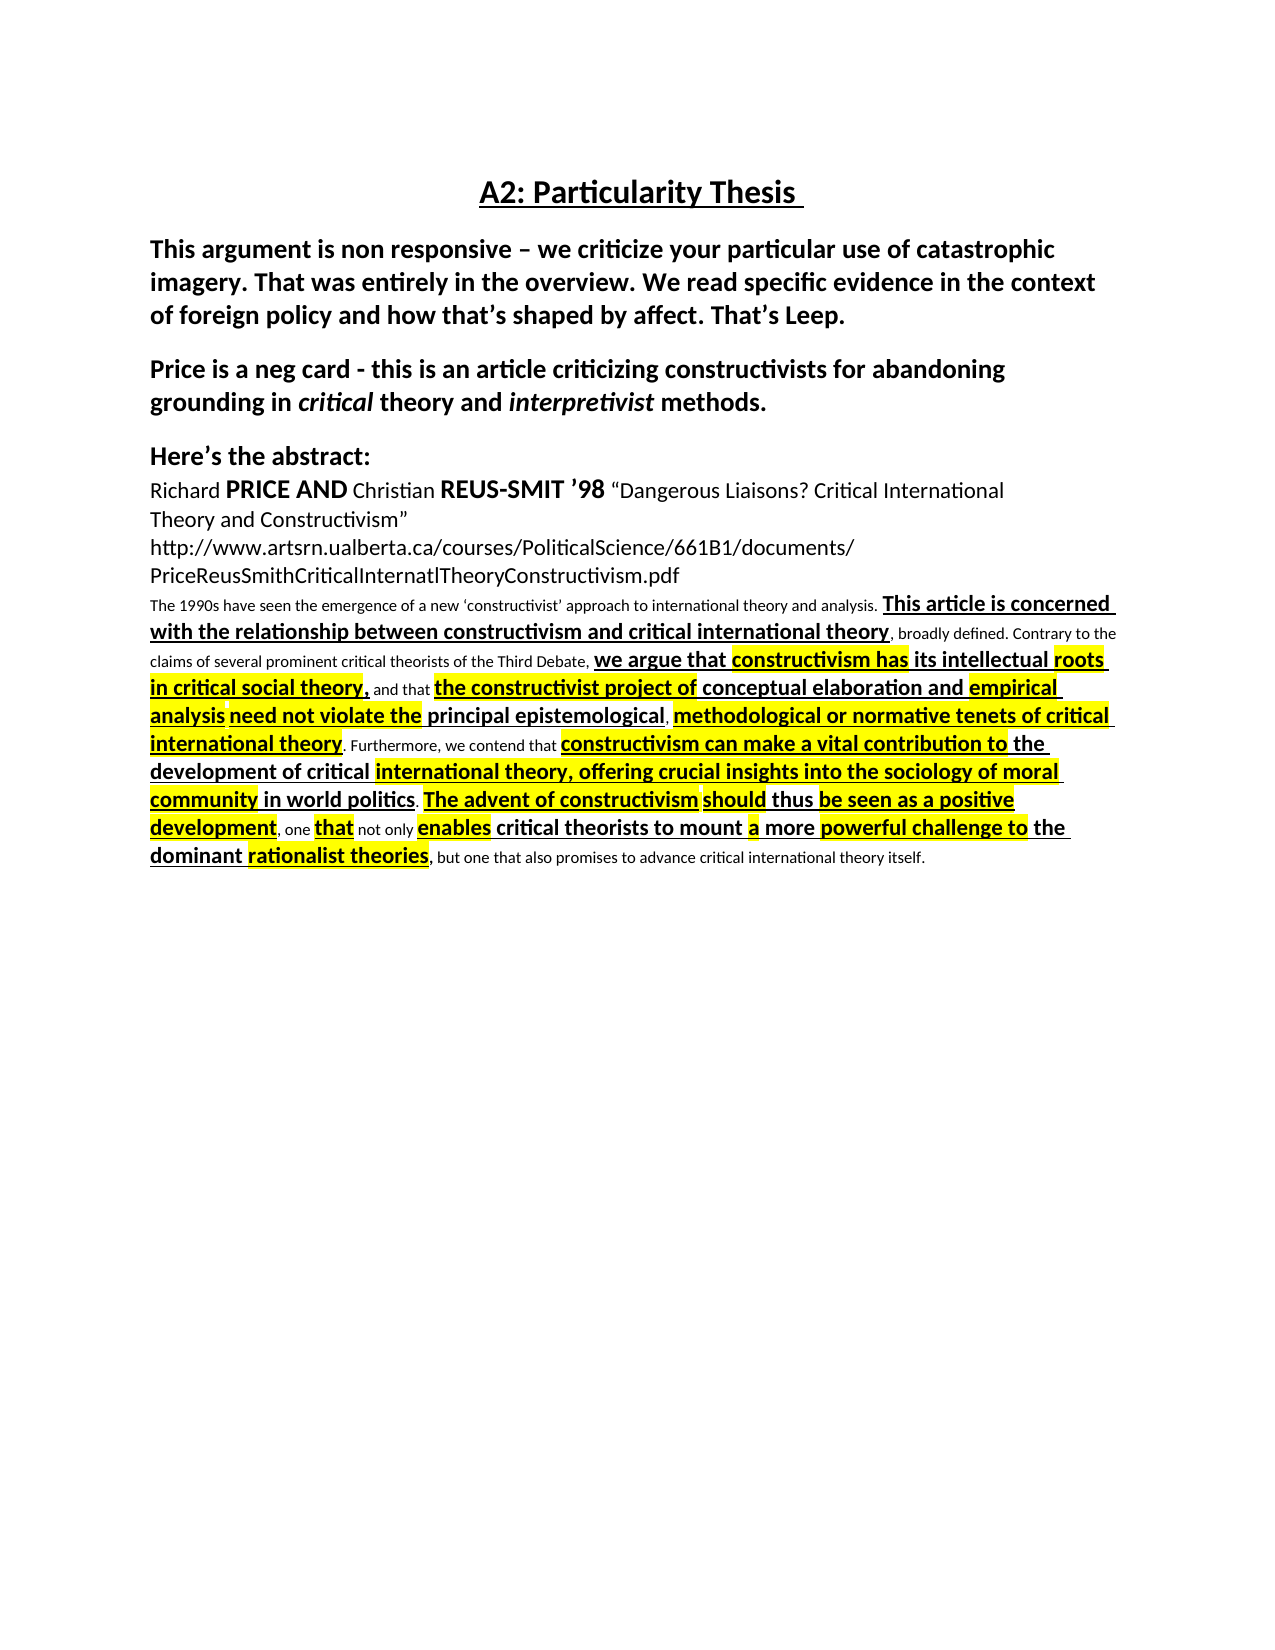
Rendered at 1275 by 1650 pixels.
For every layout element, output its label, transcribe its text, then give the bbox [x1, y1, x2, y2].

subtitle A2: Particularity Thesis [150, 171, 1125, 212]
subtitle Here’s the abstract: [150, 439, 1125, 472]
subtitle This argument is non responsive – we criticize your particular use of catastrophic imagery. That was entirely in the overview. We read specific evidence in the context of foreign policy and how that’s shaped by affect. That’s Leep. [150, 232, 1125, 331]
subtitle Price is a neg card - this is an article criticizing constructivists for abandoning grounding in critical theory and interpretivist methods. [150, 352, 1125, 418]
text The 1990s have seen the emergence of a new ‘constructivist’ approach to international theory and analysis. This article is concerned with the relationship between constructivism and critical international theory, broadly defined. Contrary to the claims of several prominent critical theorists of the Third Debate, we argue that constructivism has its intellectual roots in critical social theory, and that the constructivist project of conceptual elaboration and empirical analysis need not violate the principal epistemological, methodological or normative tenets of critical international theory. Furthermore, we contend that constructivism can make a vital contribution to the development of critical international theory, offering crucial insights into the sociology of moral community in world politics. The advent of constructivism should thus be seen as a positive development, one that not only enables critical theorists to mount a more powerful challenge to the dominant rationalist theories, but one that also promises to advance critical international theory itself. [150, 589, 1125, 869]
text Theory and Constructivism” http://www.artsrn.ualberta.ca/courses/PoliticalScience/661B1/documents/PriceReusSmithCriticalInternatlTheoryConstructivism.pdf [150, 505, 1125, 589]
text Richard PRICE AND Christian REUS-SMIT ’98 “Dangerous Liaisons? Critical International [150, 472, 1125, 505]
